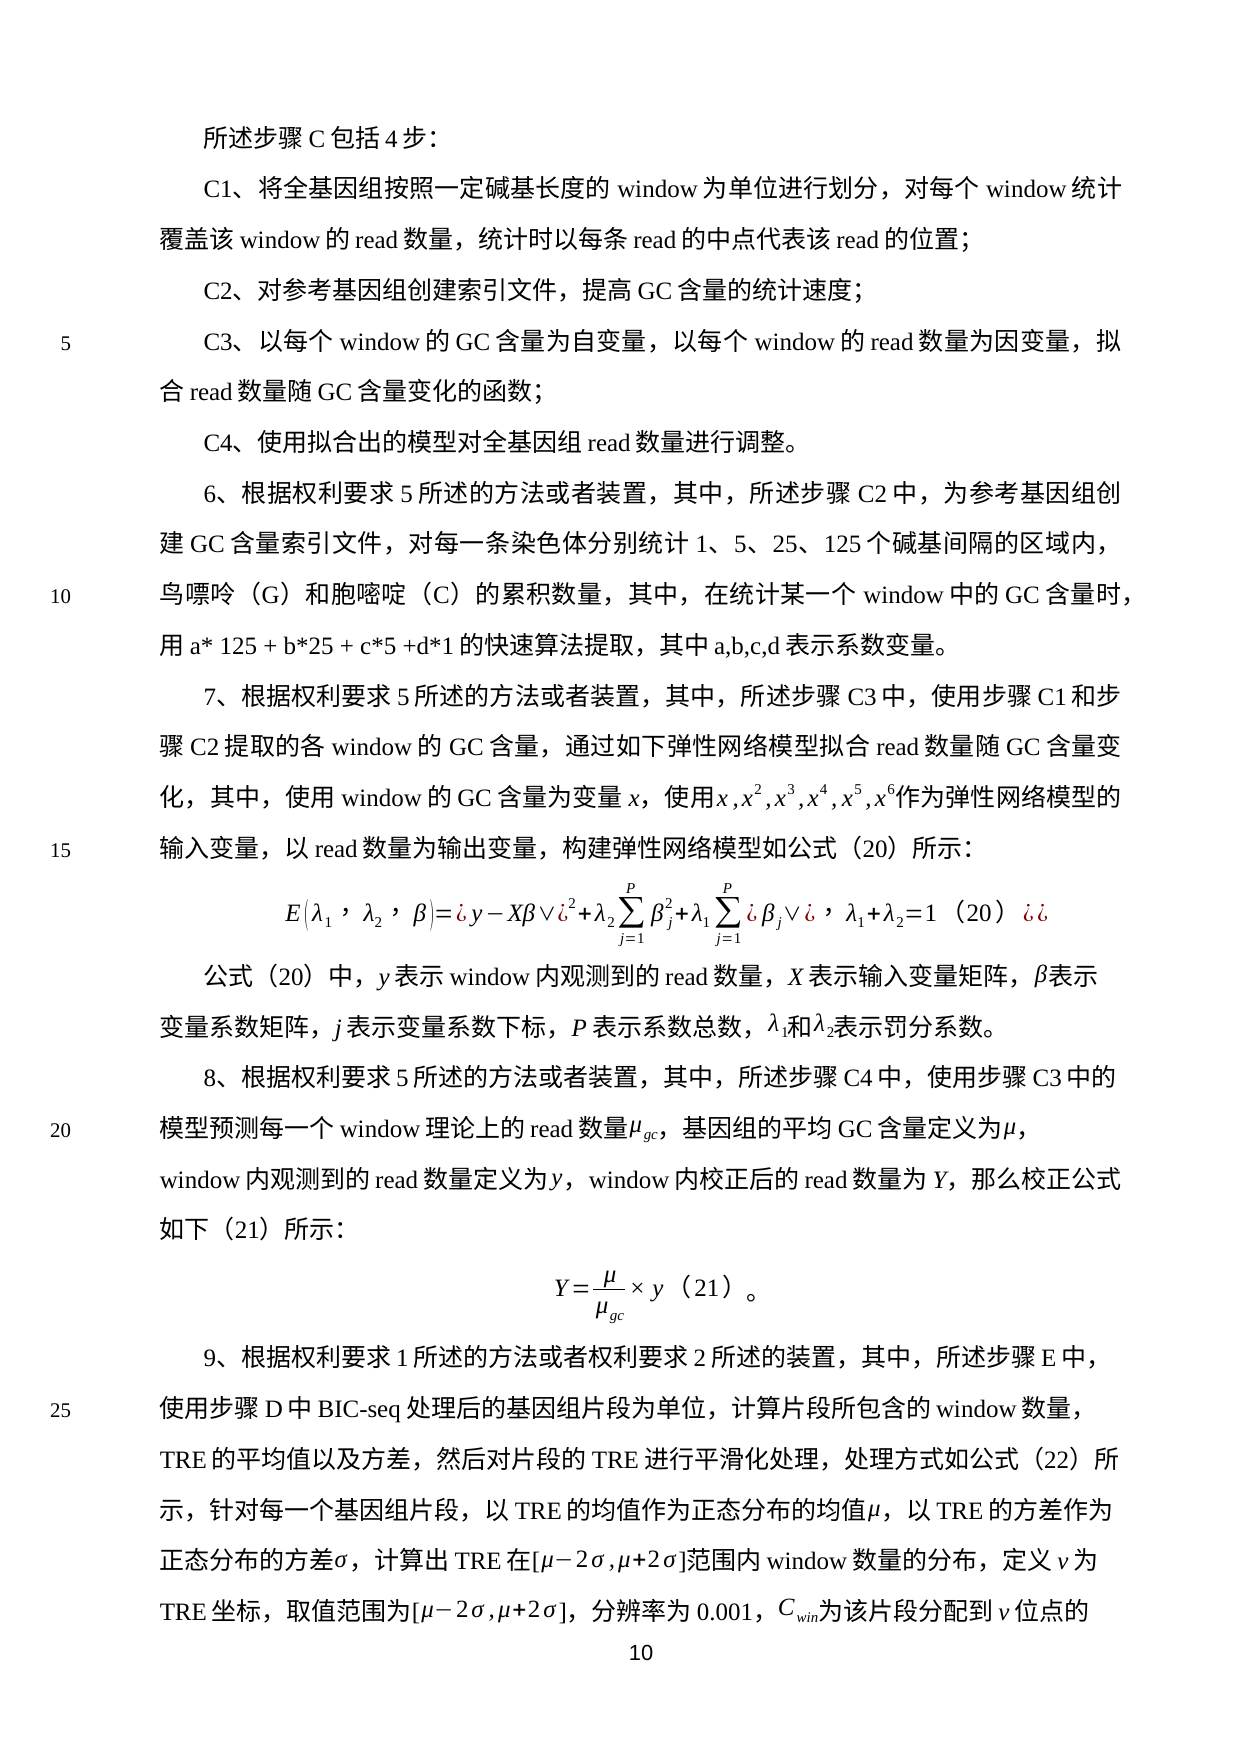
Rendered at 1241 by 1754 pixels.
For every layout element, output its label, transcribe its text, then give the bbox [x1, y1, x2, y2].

text C3、以每个window的GC含量为自变量，以每个window的read数量为因变量，拟合read数量随GC含量变化的函数； [159, 321, 1122, 408]
text 公式（20）中，y表示window内观测到的read数量，X表示输入变量矩阵，表示变量系数矩阵，j表示变量系数下标，P表示系数总数，和表示罚分系数。 [159, 956, 1122, 1043]
text C2、对参考基因组创建索引文件，提高GC含量的统计速度； [159, 270, 1122, 307]
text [159, 1338, 1122, 1628]
text 8、根据权利要求5所述的方法或者装置，其中，所述步骤C4中，使用步骤C3中的模型预测每一个window理论上的read数量，基因组的平均GC含量定义为，window内观测到的read数量定义为，window内校正后的read数量为Y，那么校正公式如下（21）所示： [159, 1058, 1122, 1246]
text 。 [159, 1261, 1122, 1323]
text C1、将全基因组按照一定碱基长度的window为单位进行划分，对每个window统计覆盖该window的read数量，统计时以每条read的中点代表该read的位置； [159, 169, 1122, 256]
text C4、使用拟合出的模型对全基因组read数量进行调整。 [159, 422, 1122, 459]
text 6、根据权利要求5所述的方法或者装置，其中，所述步骤C2中，为参考基因组创建GC含量索引文件，对每一条染色体分别统计1、5、25、125个碱基间隔的区域内，鸟嘌呤（G）和胞嘧啶（C）的累积数量，其中，在统计某一个window中的GC含量时，用a* 125 + b*25 + c*5 +d*1的快速算法提取，其中a,b,c,d表示系数变量。 [159, 473, 1122, 662]
text 7、根据权利要求5所述的方法或者装置，其中，所述步骤C3中，使用步骤C1和步骤C2提取的各window的 GC含量，通过如下弹性网络模型拟合read数量随GC含量变化，其中，使用window的GC含量为变量x，使用作为弹性网络模型的输入变量，以read数量为输出变量，构建弹性网络模型如公式（20）所示： [159, 676, 1122, 864]
text 所述步骤C包括4步： [159, 118, 1122, 154]
